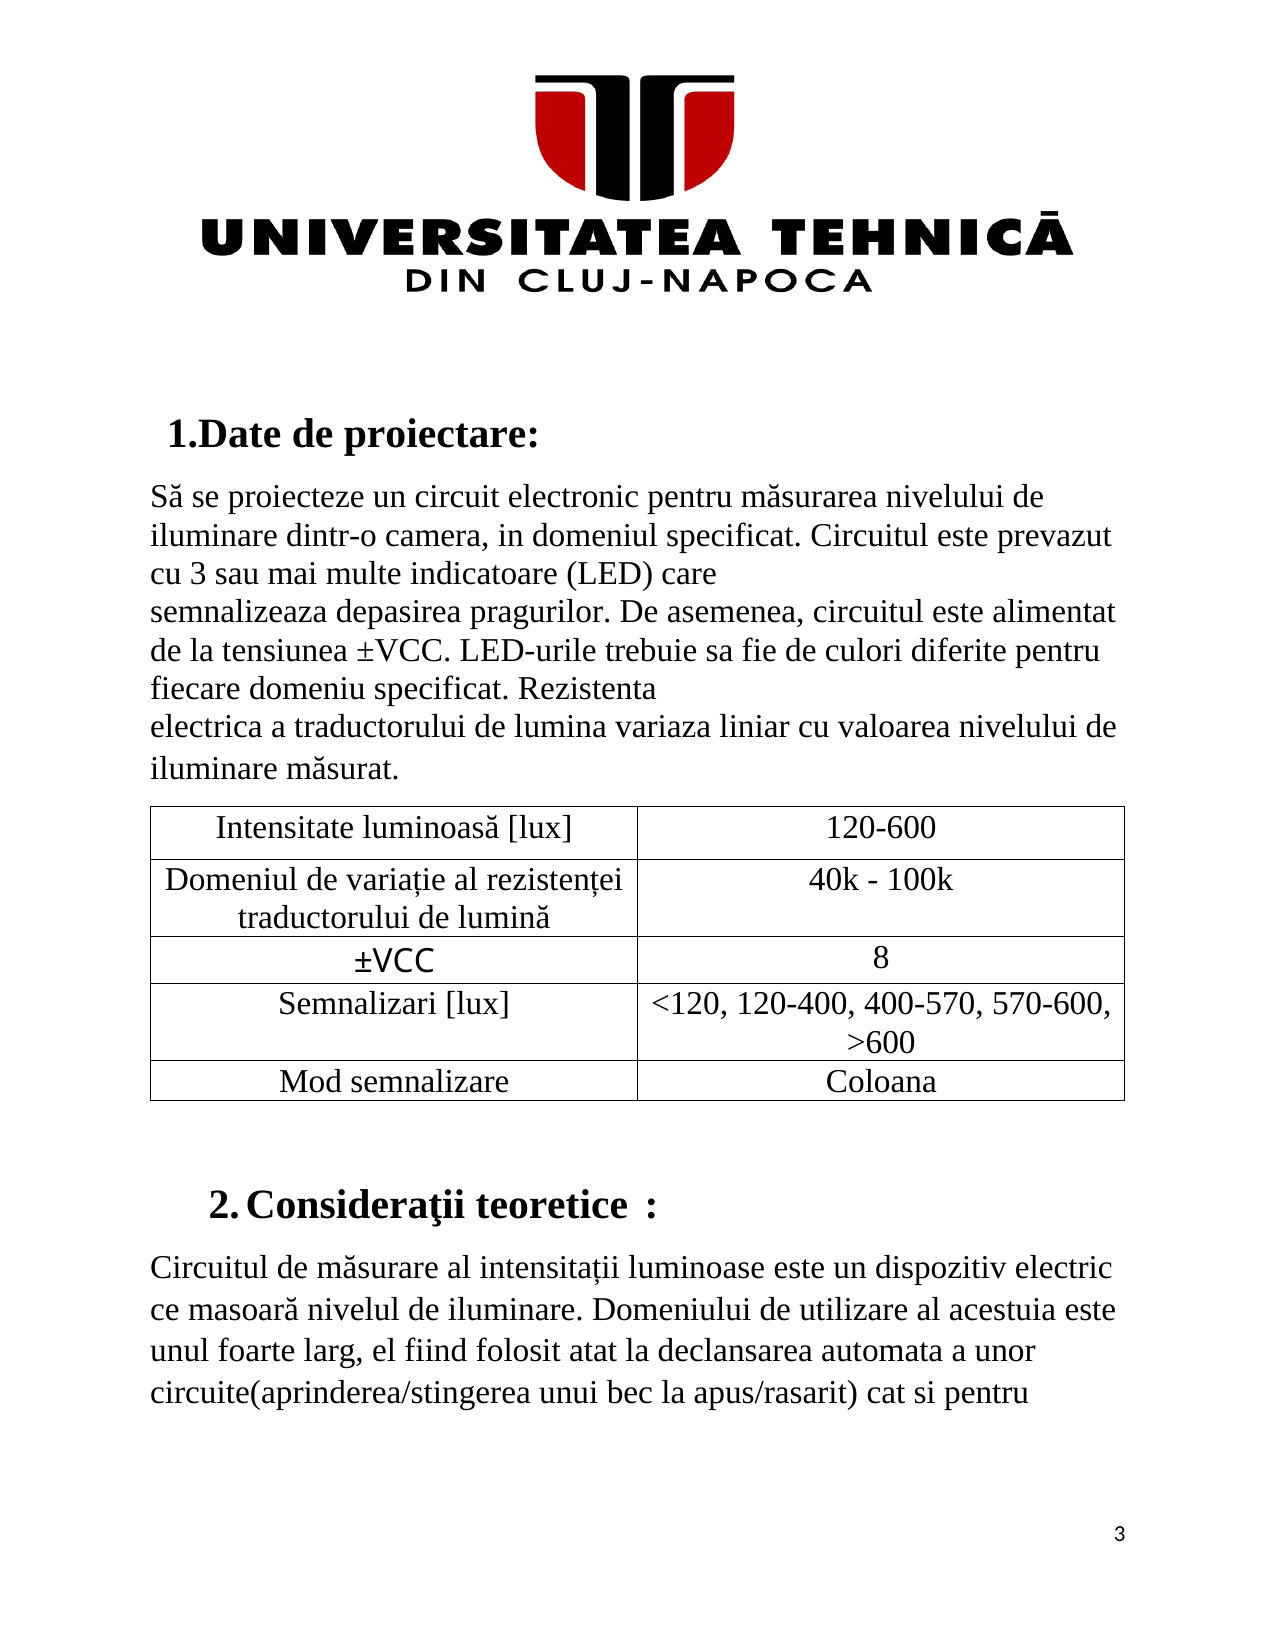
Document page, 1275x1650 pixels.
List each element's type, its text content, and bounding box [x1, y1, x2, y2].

table_cell Domeniul de variație al rezistenței traductorului de lumină [151, 860, 637, 936]
text Să se proiecteze un circuit electronic pentru măsurarea nivelului de iluminare dintr-o camera, in domeniul specificat. Circuitul este prevazut cu 3 sau mai multe indicatoare (LED) care [150, 477, 1125, 592]
text 1.Date de proiectare: [150, 408, 1125, 456]
table_cell Mod semnalizare [151, 1061, 637, 1100]
text electrica a traductorului de lumina variaza liniar cu valoarea nivelului de iluminare măsurat. [150, 707, 1125, 786]
picture [200, 75, 1075, 293]
table_cell 40k - 100k [638, 860, 1124, 936]
text semnalizeaza depasirea pragurilor. De asemenea, circuitul este alimentat de la tensiunea ±VCC. LED-urile trebuie sa fie de culori diferite pentru fiecare domeniu specificat. Rezistenta [150, 592, 1125, 707]
table_cell Semnalizari [lux] [151, 984, 637, 1060]
table_cell 8 [638, 937, 1124, 983]
text 2. Consideraţii teoretice : [150, 1179, 1125, 1227]
table_header 120-600 [638, 807, 1124, 858]
table_cell Coloana [638, 1061, 1124, 1100]
text Circuitul de măsurare al intensitații luminoase este un dispozitiv electric ce masoară nivelul de iluminare. Domeniului de utilizare al acestuia este unul foarte larg, el fiind folosit atat la declansarea automata a unor circuite(aprinderea/stingerea unui bec la apus/rasarit) cat si pentru [150, 1248, 1125, 1410]
table_header Intensitate luminoasă [lux] [151, 807, 637, 858]
table_cell <120, 120-400, 400-570, 570-600, >600 [638, 984, 1124, 1060]
table_cell ±VCC [151, 937, 637, 983]
